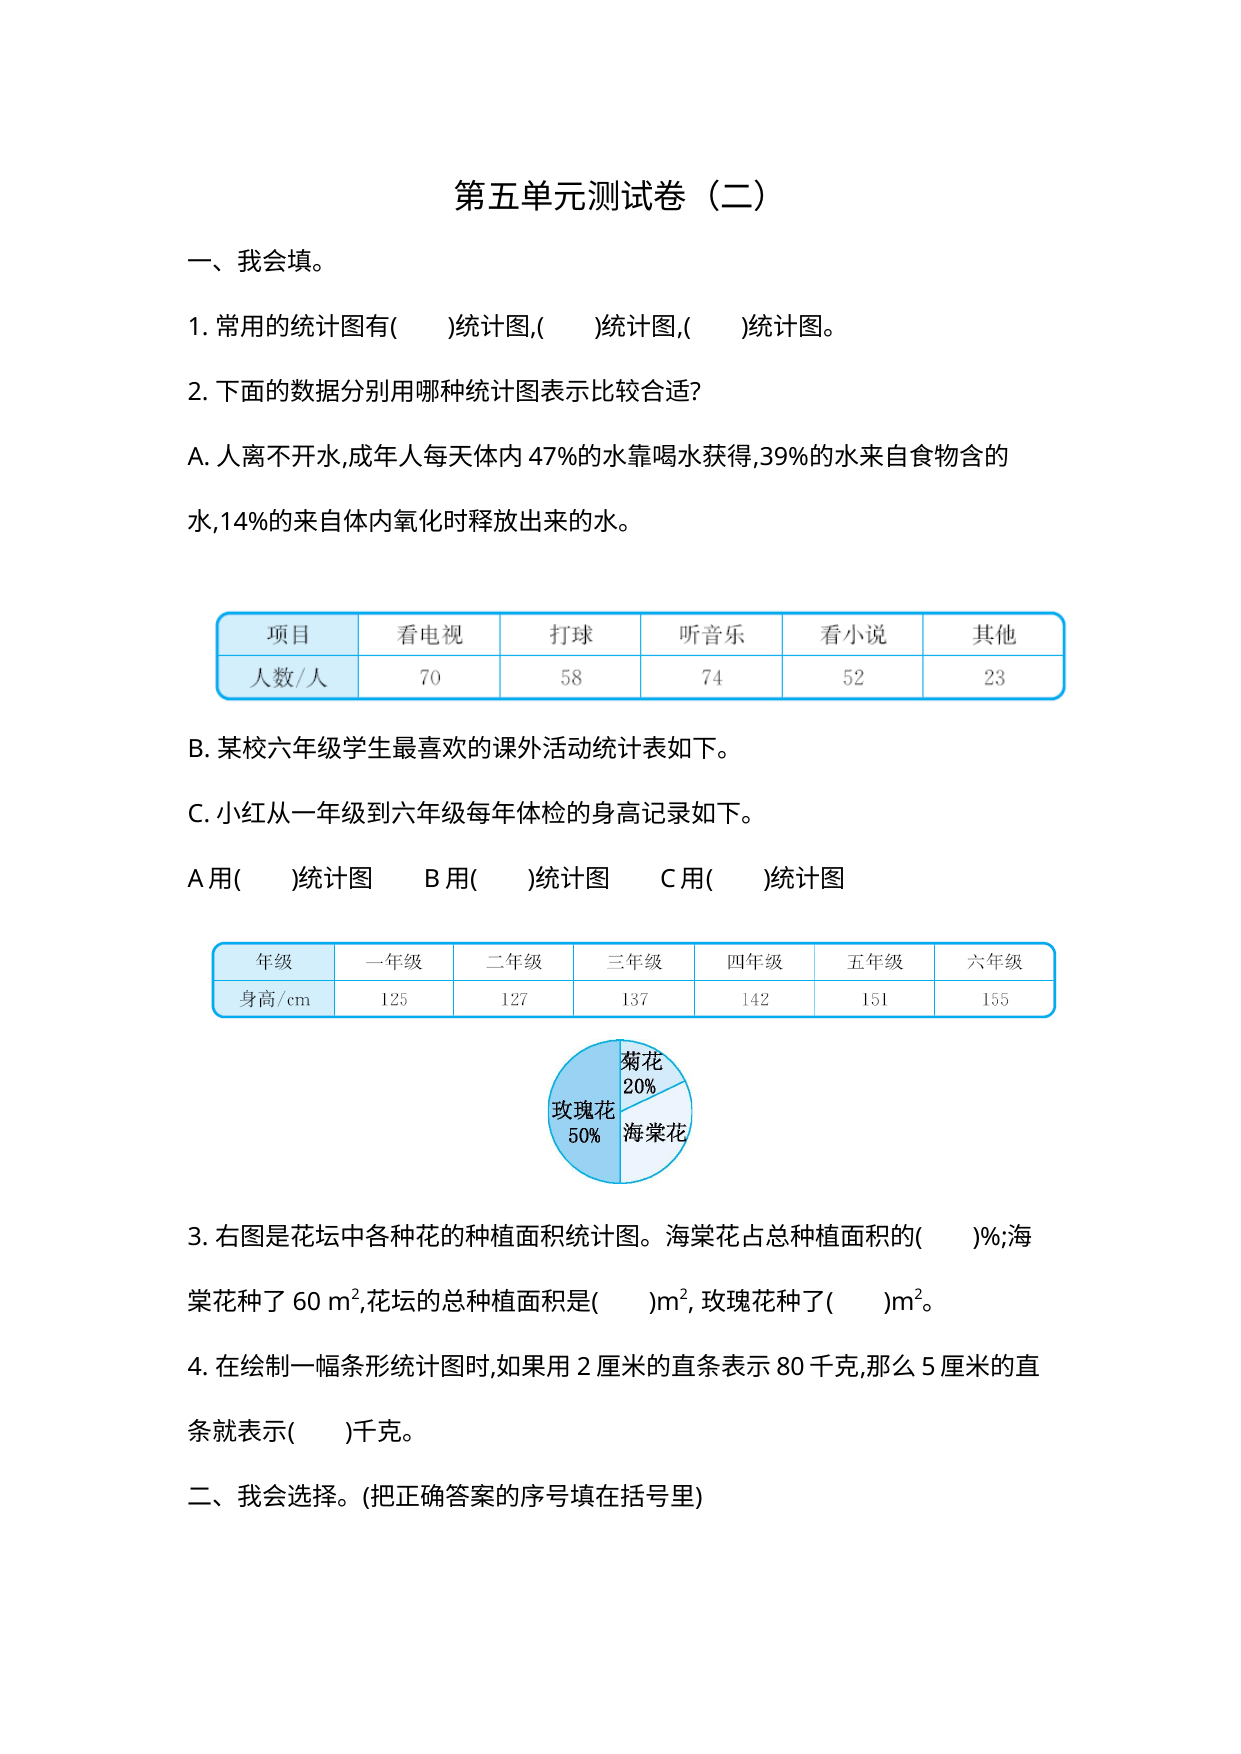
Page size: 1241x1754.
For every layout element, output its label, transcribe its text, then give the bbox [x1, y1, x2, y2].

text A用( )统计图 B用( )统计图 C用( )统计图 [187, 844, 1053, 909]
text A. 人离不开水,成年人每天体内47%的水靠喝水获得,39%的水来自食物含的水,14%的来自体内氧化时释放出来的水。 [187, 422, 1053, 552]
text 二、我会选择。(把正确答案的序号填在括号里) [187, 1462, 1053, 1527]
text 第五单元测试卷（二） [187, 162, 1053, 227]
text 1. 常用的统计图有( )统计图,( )统计图,( )统计图。 [187, 292, 1053, 357]
text 2. 下面的数据分别用哪种统计图表示比较合适? [187, 357, 1053, 422]
picture [206, 606, 1072, 706]
text 3. 右图是花坛中各种花的种植面积统计图。海棠花占总种植面积的( )%;海棠花种了60 m2,花坛的总种植面积是( )m2, 玫瑰花种了( )m2。 [187, 1202, 1053, 1332]
text 4. 在绘制一幅条形统计图时,如果用2厘米的直条表示80千克,那么5厘米的直条就表示( )千克。 [187, 1332, 1053, 1462]
text 一、我会填。 [187, 227, 1053, 292]
picture [199, 936, 1065, 1023]
text C. 小红从一年级到六年级每年体检的身高记录如下。 [187, 779, 1053, 844]
picture [547, 1039, 693, 1184]
